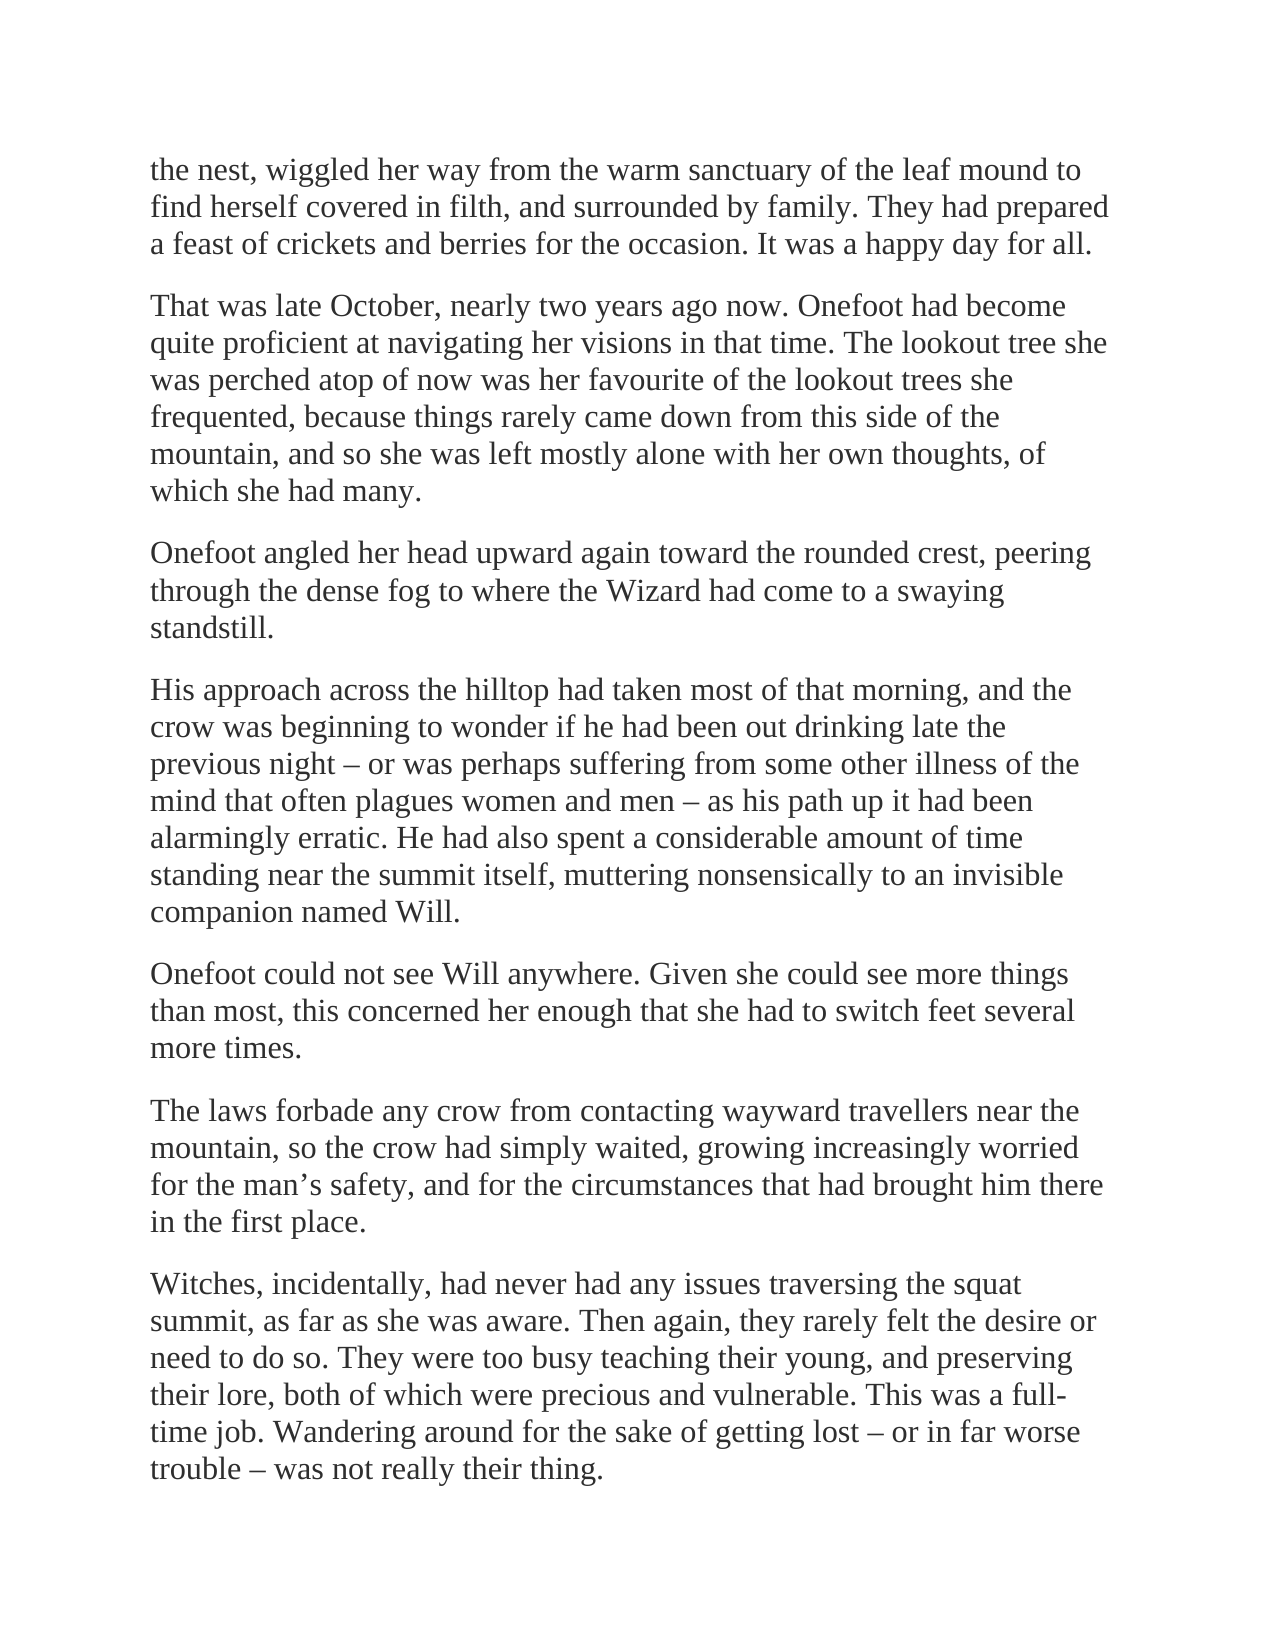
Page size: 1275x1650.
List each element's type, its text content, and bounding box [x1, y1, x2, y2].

text Witches, incidentally, had never had any issues traversing the squat summit, as far as she was aware. Then again, they rarely felt the desire or need to do so. They were too busy teaching their young, and preserving their lore, both of which were precious and vulnerable. This was a full-time job. Wandering around for the sake of getting lost – or in far worse trouble – was not really their thing. [150, 1264, 1125, 1487]
text Onefoot could not see Will anywhere. Given she could see more things than most, this concerned her enough that she had to switch feet several more times. [150, 954, 1125, 1066]
text The laws forbade any crow from contacting wayward travellers near the mountain, so the crow had simply waited, growing increasingly worried for the man’s safety, and for the circumstances that had brought him there in the first place. [150, 1091, 1125, 1239]
text That was late October, nearly two years ago now. Onefoot had become quite proficient at navigating her visions in that time. The lookout tree she was perched atop of now was her favourite of the lookout trees she frequented, because things rarely came down from this side of the mountain, and so she was left mostly alone with her own thoughts, of which she had many. [150, 286, 1125, 509]
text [150, 150, 1125, 261]
text His approach across the hilltop had taken most of that morning, and the crow was beginning to wonder if he had been out drinking late the previous night – or was perhaps suffering from some other illness of the mind that often plagues women and men – as his path up it had been alarmingly erratic. He had also spent a considerable amount of time standing near the summit itself, muttering nonsensically to an invisible companion named Will. [150, 670, 1125, 929]
text Onefoot angled her head upward again toward the rounded crest, peering through the dense fog to where the Wizard had come to a swaying standstill. [150, 534, 1125, 645]
